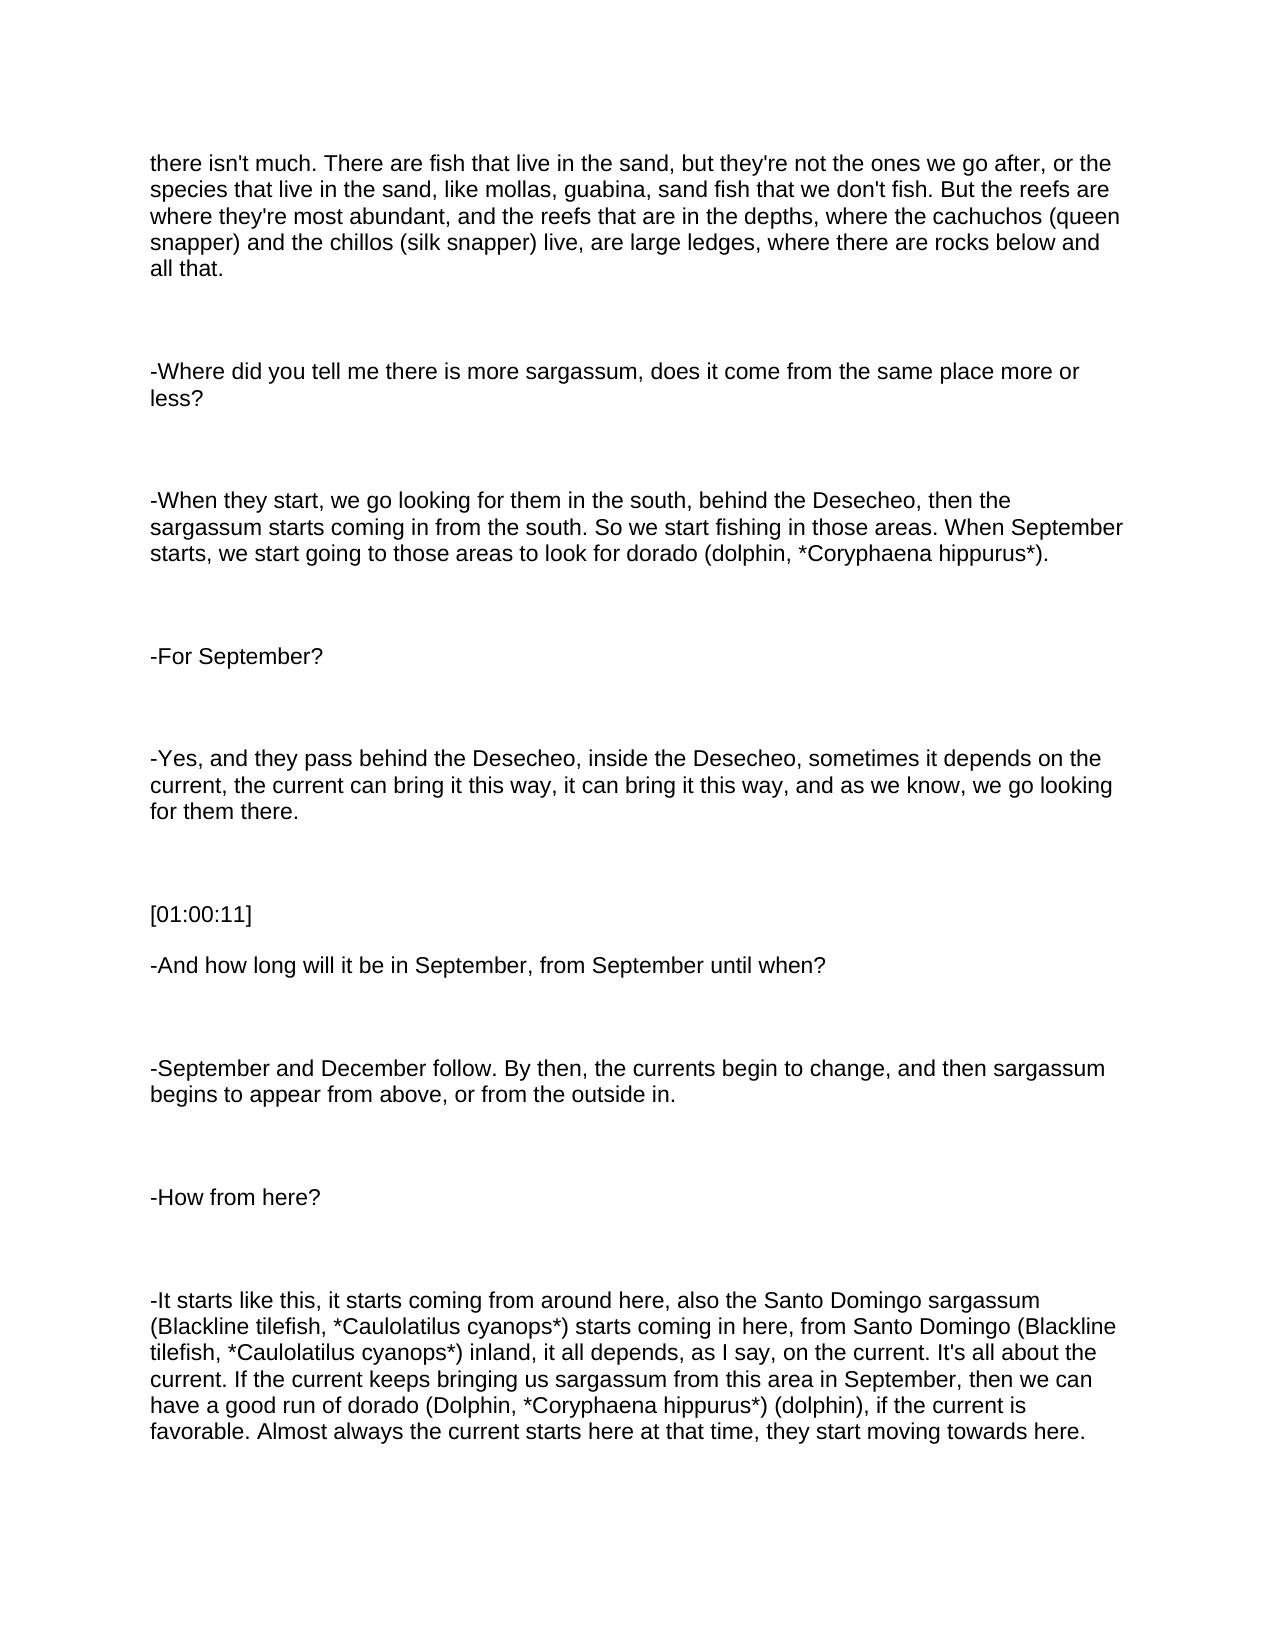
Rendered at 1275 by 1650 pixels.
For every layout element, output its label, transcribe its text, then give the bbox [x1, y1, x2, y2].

text -When they start, we go looking for them in the south, behind the Desecheo, then the sargassum starts coming in from the south. So we start fishing in those areas. When September starts, we start going to those areas to look for dorado (dolphin, *Coryphaena hippurus*). [150, 487, 1125, 566]
text -For September? [150, 643, 1125, 669]
text -How from here? [150, 1184, 1125, 1210]
text -And how long will it be in September, from September until when? [150, 952, 1125, 978]
text -Where did you tell me there is more sargassum, does it come from the same place more or less? [150, 358, 1125, 411]
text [150, 150, 1125, 282]
text -September and December follow. By then, the currents begin to change, and then sargassum begins to appear from above, or from the outside in. [150, 1055, 1125, 1107]
text -Yes, and they pass behind the Desecheo, inside the Desecheo, sometimes it depends on the current, the current can bring it this way, it can bring it this way, and as we know, we go looking for them there. [150, 745, 1125, 824]
text -It starts like this, it starts coming from around here, also the Santo Domingo sargassum (Blackline tilefish, *Caulolatilus cyanops*) starts coming in here, from Santo Domingo (Blackline tilefish, *Caulolatilus cyanops*) inland, it all depends, as I say, on the current. It's all about the current. If the current keeps bringing us sargassum from this area in September, then we can have a good run of dorado (Dolphin, *Coryphaena hippurus*) (dolphin), if the current is favorable. Almost always the current starts here at that time, they start moving towards here. [150, 1287, 1125, 1445]
text [01:00:11] [150, 901, 1125, 927]
